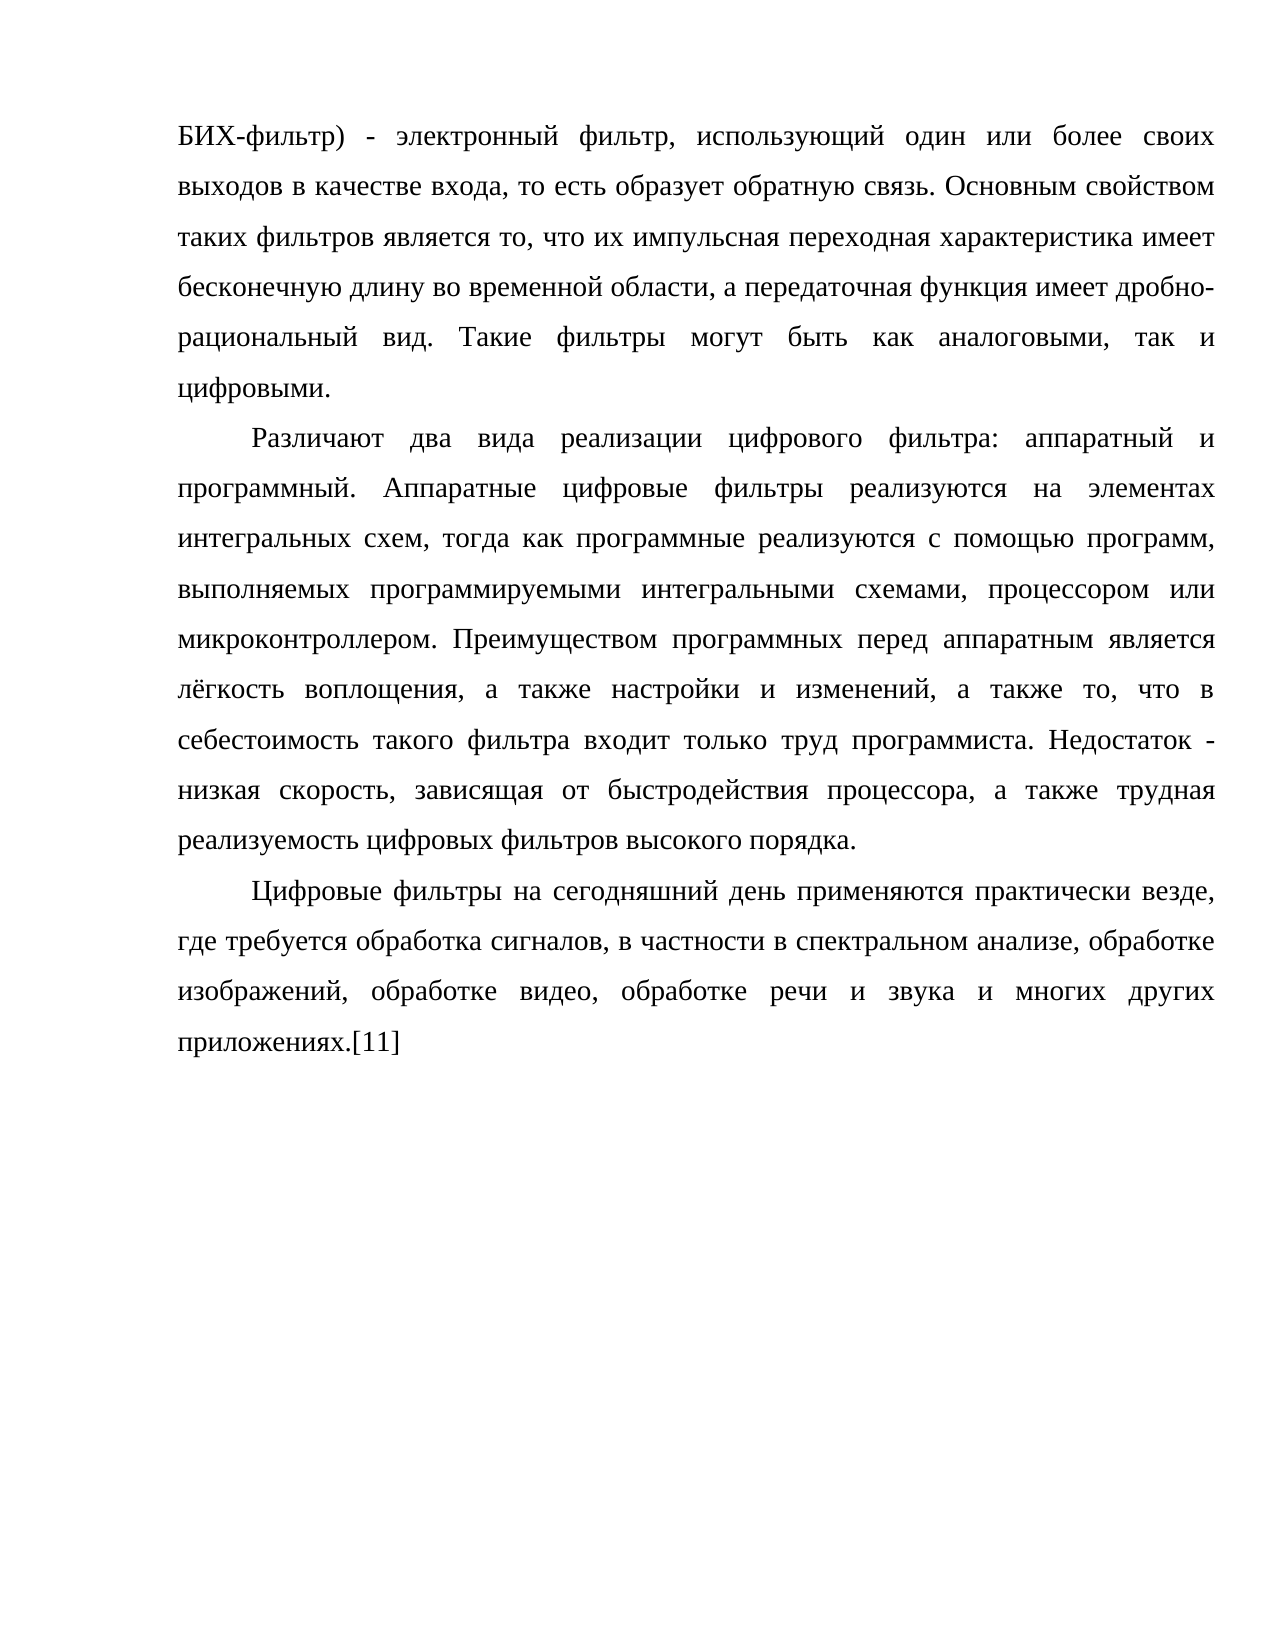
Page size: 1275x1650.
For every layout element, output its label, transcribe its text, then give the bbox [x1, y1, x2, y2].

text Цифровые фильтры на сегодняшний день применяются практически везде, где требуется обработка сигналов, в частности в спектральном анализе, обработке изображений, обработке видео, обработке речи и звука и многих других приложениях.[11] [177, 873, 1216, 1057]
